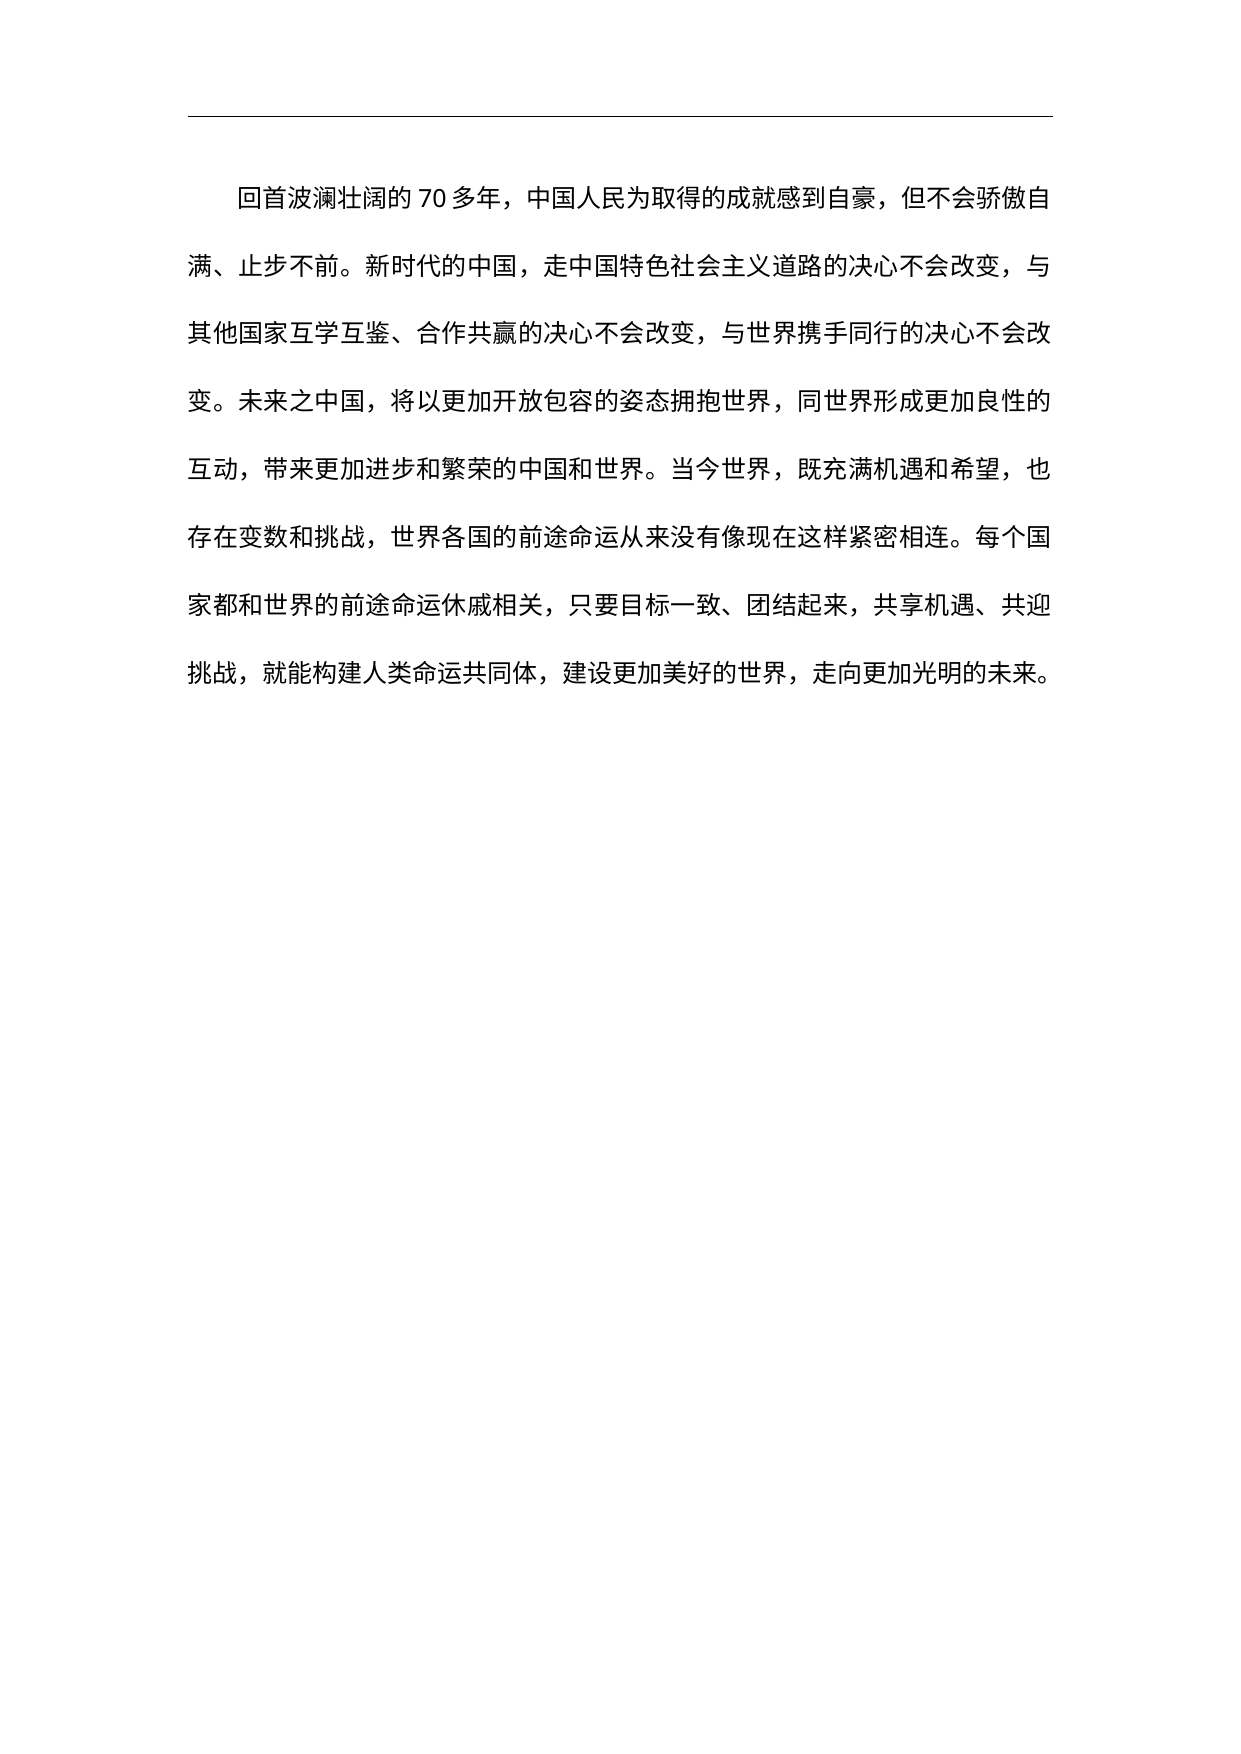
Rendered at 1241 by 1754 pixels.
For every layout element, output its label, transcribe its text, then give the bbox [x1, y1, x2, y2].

text 回首波澜壮阔的70多年，中国人民为取得的成就感到自豪，但不会骄傲自满、止步不前。新时代的中国，走中国特色社会主义道路的决心不会改变，与其他国家互学互鉴、合作共赢的决心不会改变，与世界携手同行的决心不会改变。未来之中国，将以更加开放包容的姿态拥抱世界，同世界形成更加良性的互动，带来更加进步和繁荣的中国和世界。当今世界，既充满机遇和希望，也存在变数和挑战，世界各国的前途命运从来没有像现在这样紧密相连。每个国家都和世界的前途命运休戚相关，只要目标一致、团结起来，共享机遇、共迎挑战，就能构建人类命运共同体，建设更加美好的世界，走向更加光明的未来。 [187, 162, 1053, 706]
